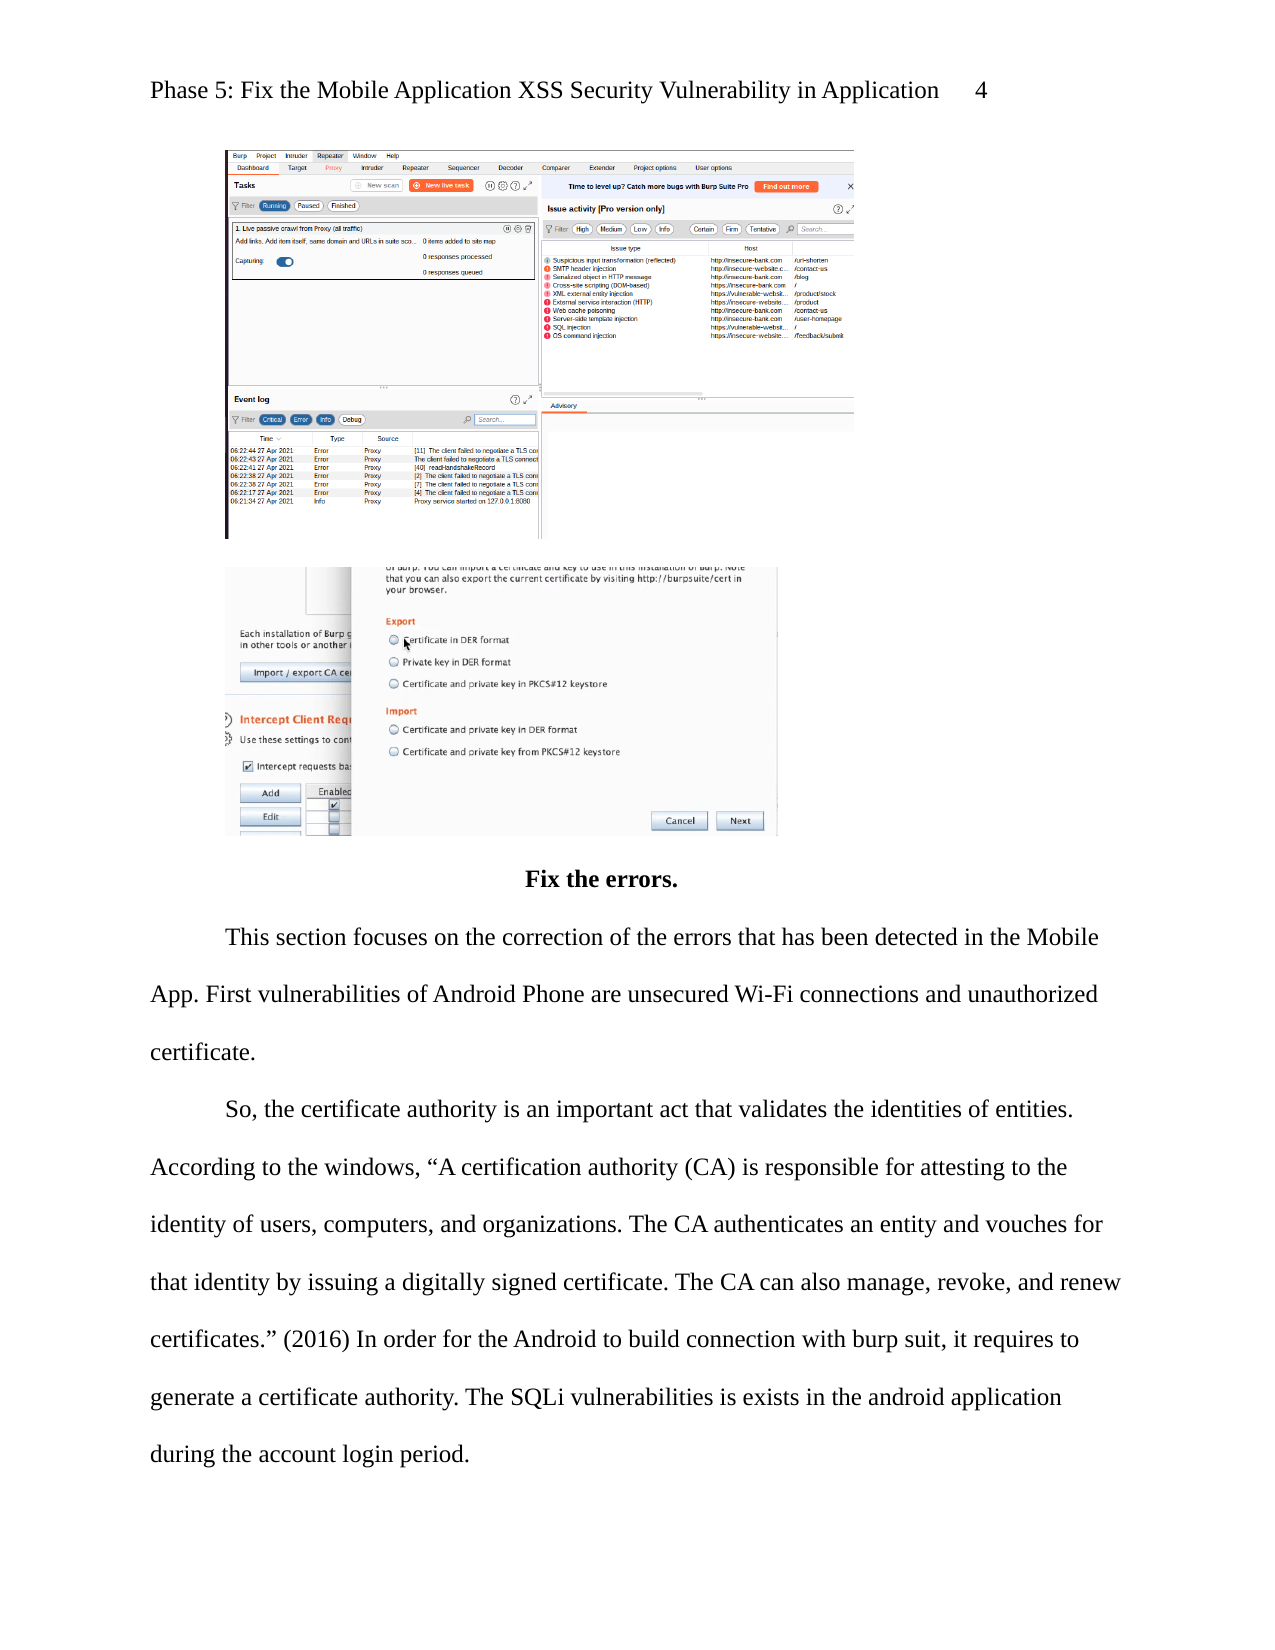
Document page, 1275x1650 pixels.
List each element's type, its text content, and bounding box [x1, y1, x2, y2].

picture [225, 150, 854, 539]
text So, the certificate authority is an important act that validates the identities of entities. According to the windows, “A certification authority (CA) is responsible for attesting to the identity of users, computers, and organizations. The CA authenticates an entity and vouches for that identity by issuing a digitally signed certificate. The CA can also manage, revoke, and renew certificates.” (2016) In order for the Android to build connection with burp suit, it requires to generate a certificate authority. The SQLi vulnerabilities is exists in the android application during the account login period. [150, 1094, 1125, 1468]
subtitle Fix the errors. [525, 864, 1125, 893]
text This section focuses on the correction of the errors that has been detected in the Mobile App. First vulnerabilities of Android Phone are unsecured Wi-Fi connections and unauthorized certificate. [150, 922, 1125, 1066]
picture [225, 567, 778, 836]
